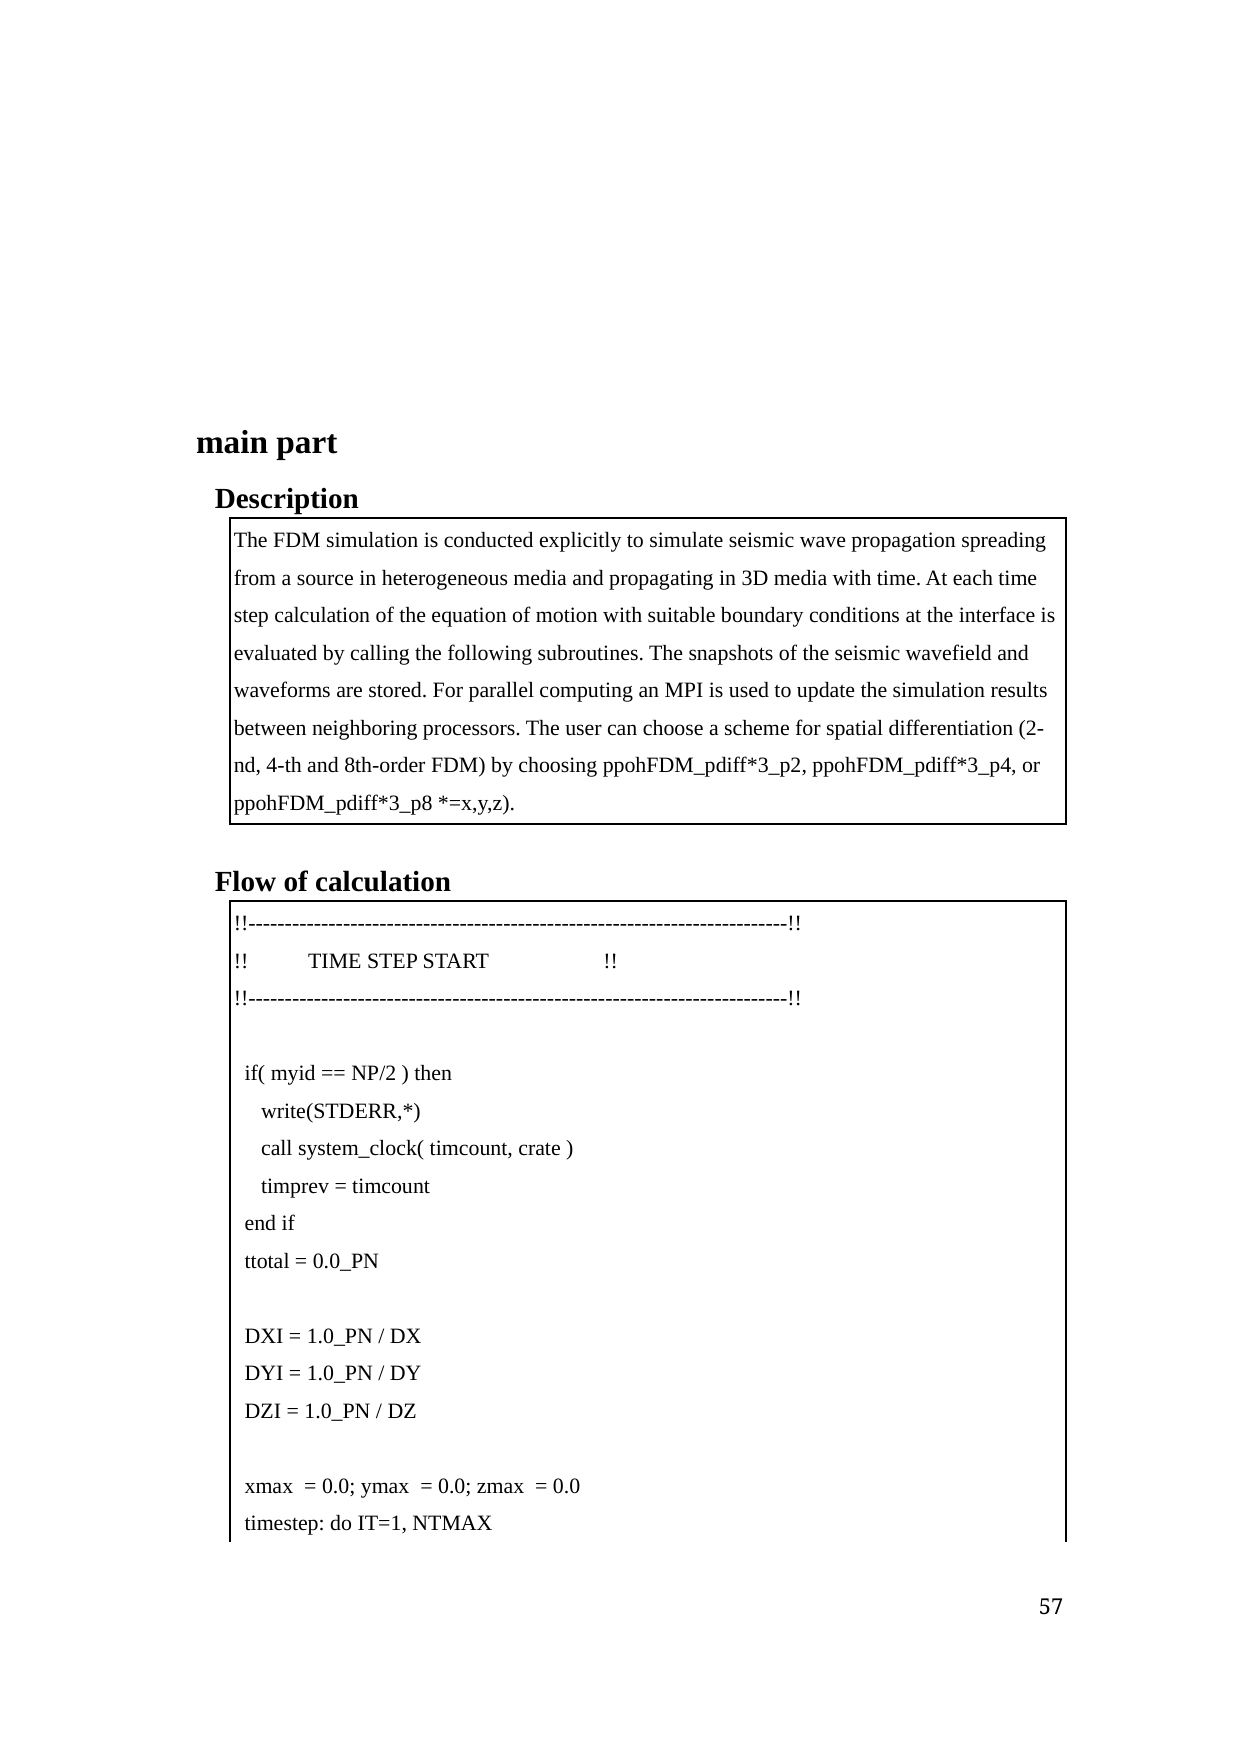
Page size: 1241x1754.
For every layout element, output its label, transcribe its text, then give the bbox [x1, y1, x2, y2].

text ttotal = 0.0_PN [231, 1238, 1065, 1279]
text xmax = 0.0; ymax = 0.0; zmax = 0.0 [231, 1463, 1065, 1500]
text if( myid == NP/2 ) then [231, 1050, 1065, 1088]
text DYI = 1.0_PN / DY [231, 1350, 1065, 1388]
text !!--------------------------------------------------------------------------!! [231, 975, 1065, 1017]
text write(STDERR,*) [231, 1088, 1065, 1125]
text main part [196, 404, 1063, 479]
text timestep: do IT=1, NTMAX [231, 1500, 1065, 1542]
text call system_clock( timcount, crate ) [231, 1125, 1065, 1163]
text !!--------------------------------------------------------------------------!! [231, 902, 1065, 938]
text The FDM simulation is conducted explicitly to simulate seismic wave propagation spreading from a source in heterogeneous media and propagating in 3D media with time. At each time step calculation of the equation of motion with suitable boundary conditions at the interface is evaluated by calling the following subroutines. The snapshots of the seismic wavefield and waveforms are stored. For parallel computing an MPI is used to update the simulation results between neighboring processors. The user can choose a scheme for spatial differentiation (2-nd, 4-th and 8th-order FDM) by choosing ppohFDM_pdiff*3_p2, ppohFDM_pdiff*3_p4, or ppohFDM_pdiff*3_p8 *=x,y,z). [231, 519, 1065, 823]
text timprev = timcount [231, 1163, 1065, 1200]
text !! TIME STEP START !! [231, 938, 1065, 975]
text Flow of calculation [214, 863, 1063, 900]
text DXI = 1.0_PN / DX [231, 1313, 1065, 1350]
text Description [214, 479, 1063, 517]
text DZI = 1.0_PN / DZ [231, 1388, 1065, 1429]
text end if [231, 1200, 1065, 1238]
